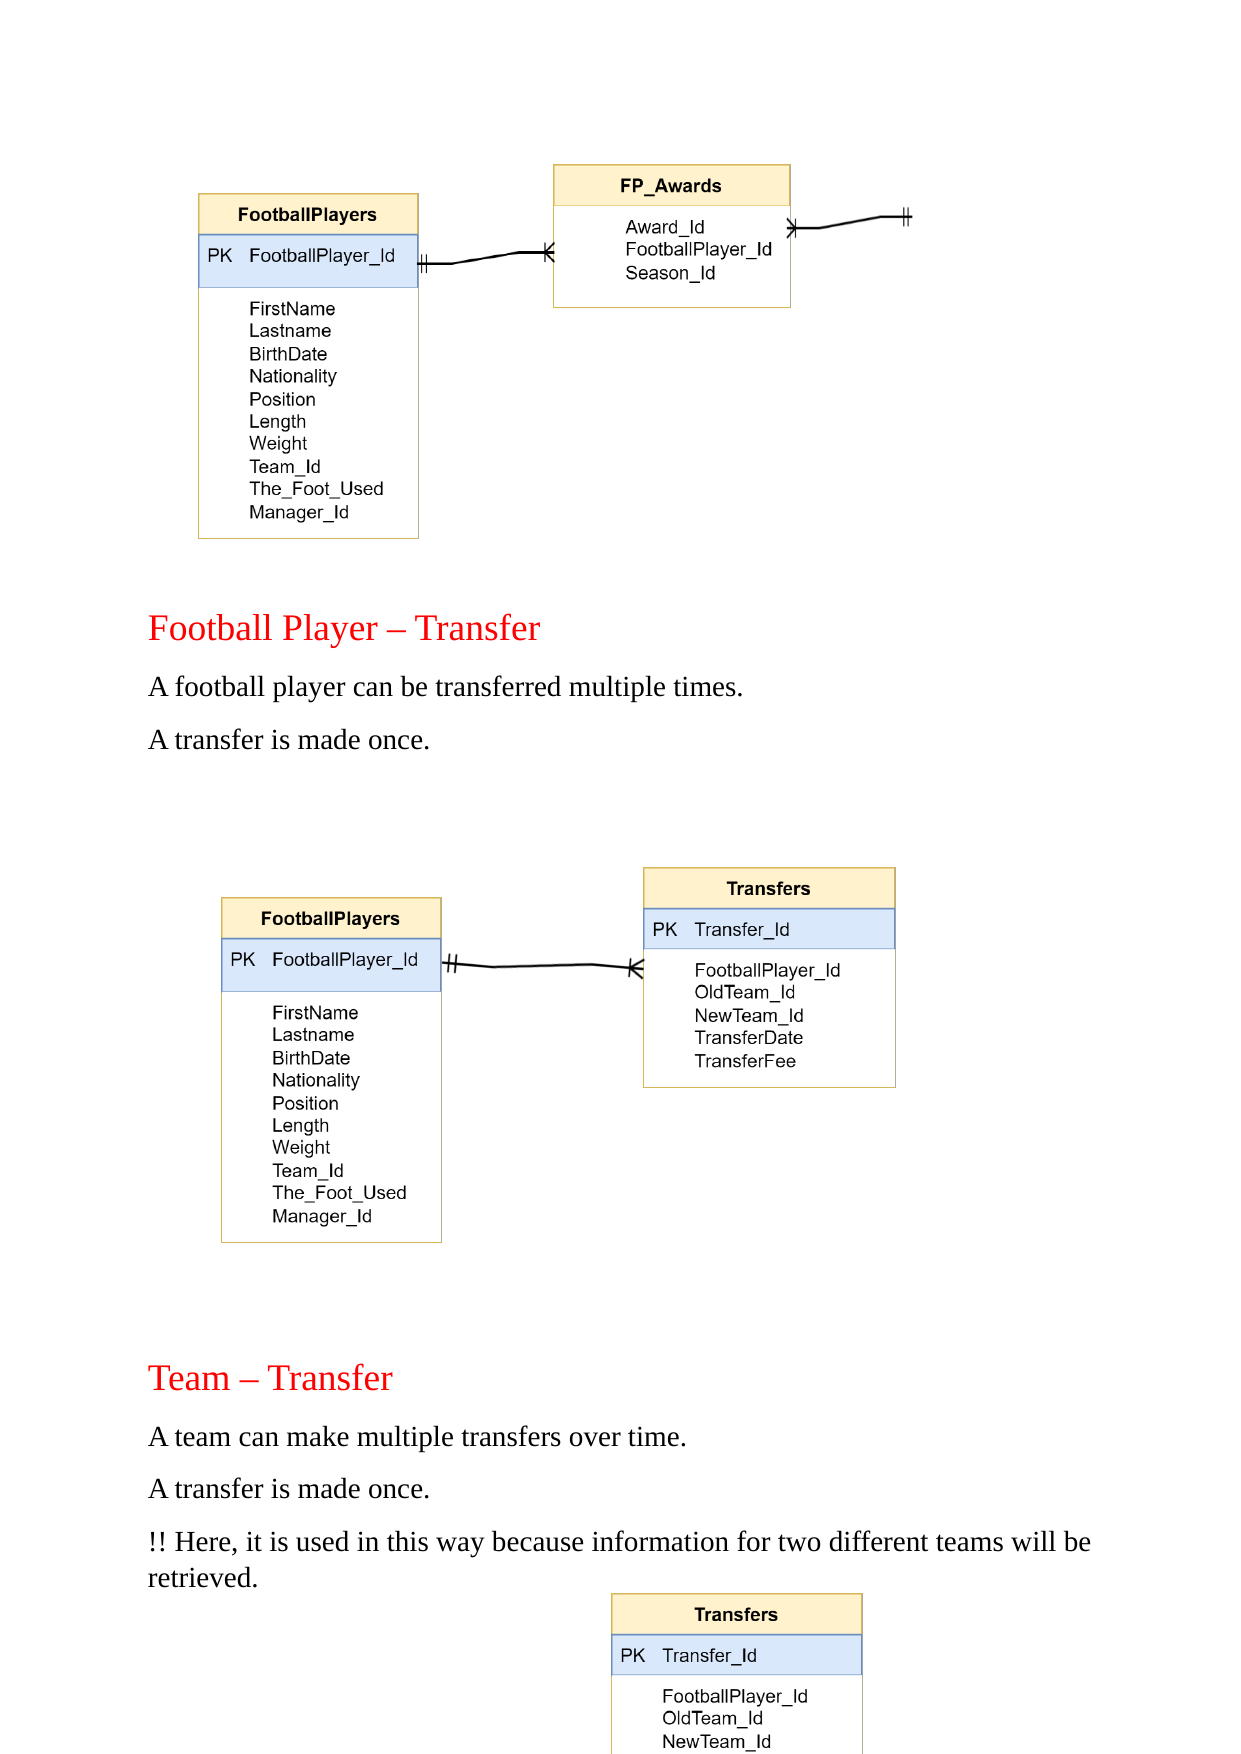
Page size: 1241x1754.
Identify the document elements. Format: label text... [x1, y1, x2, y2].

picture [595, 1577, 878, 1754]
picture [205, 851, 911, 1263]
text Football Player – Transfer [148, 606, 1093, 649]
picture [182, 148, 806, 559]
text A transfer is made once. [148, 1472, 1093, 1505]
text Team – Transfer [148, 1356, 1093, 1399]
text A transfer is made once. [148, 722, 1093, 755]
picture [766, 171, 932, 272]
text A football player can be transferred multiple times. [148, 669, 1093, 703]
text A team can make multiple transfers over time. [148, 1419, 1093, 1452]
text !! Here, it is used in this way because information for two different teams will be retrieved. [148, 1524, 1093, 1594]
